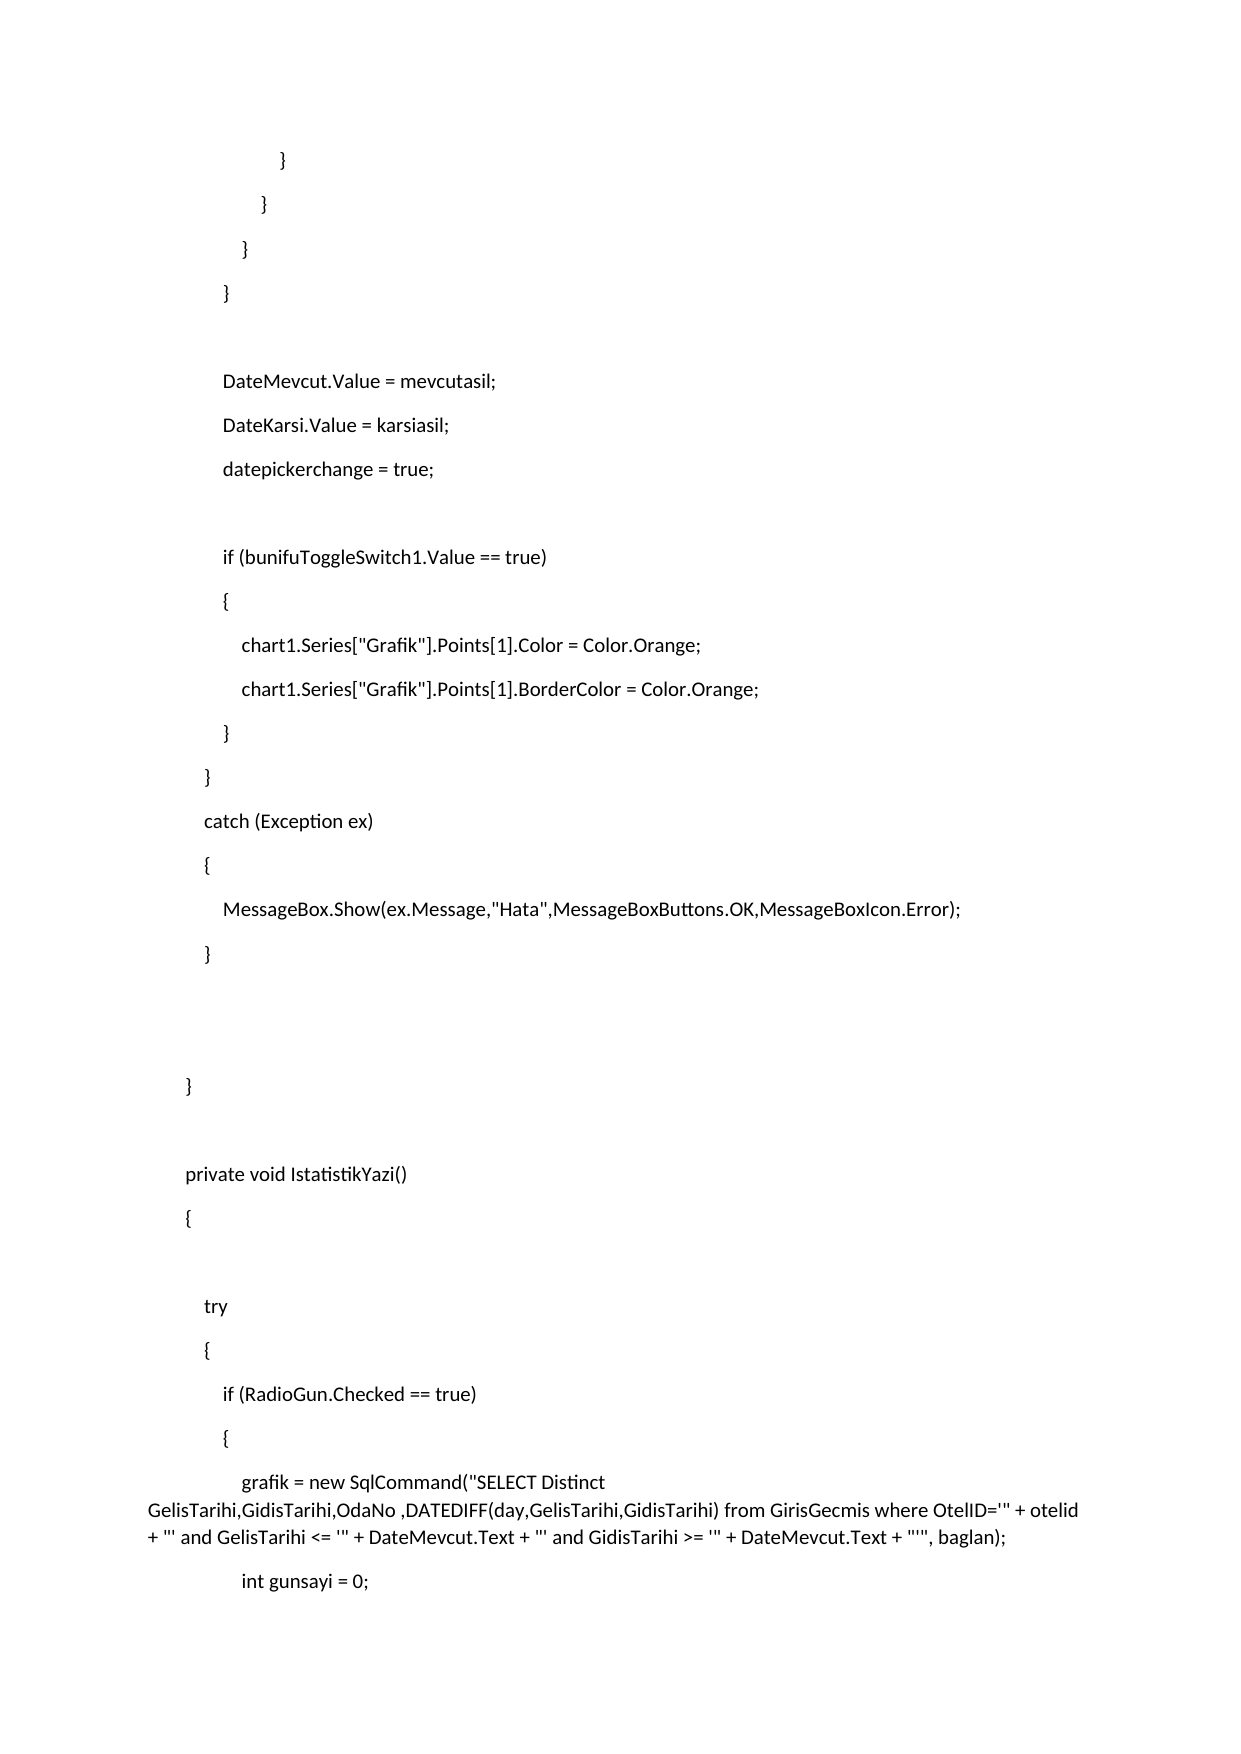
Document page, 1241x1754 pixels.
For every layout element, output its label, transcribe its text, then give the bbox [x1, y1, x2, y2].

text DateMevcut.Value = mevcutasil; [148, 368, 1093, 393]
text grafik = new SqlCommand("SELECT Distinct GelisTarihi,GidisTarihi,OdaNo ,DATEDIFF(day,GelisTarihi,GidisTarihi) from GirisGecmis where OtelID='" + otelid + "' and GelisTarihi <= '" + DateMevcut.Text + "' and GidisTarihi >= '" + DateMevcut.Text + "'", baglan); [148, 1469, 1093, 1550]
text } [148, 192, 1093, 217]
text } [148, 941, 1093, 966]
text { [148, 1337, 1093, 1363]
text int gunsayi = 0; [148, 1568, 1093, 1594]
text } [148, 1073, 1093, 1098]
text } [148, 280, 1093, 305]
text { [148, 588, 1093, 614]
text catch (Exception ex) [148, 808, 1093, 834]
text } [148, 720, 1093, 746]
text private void IstatistikYazi() [148, 1161, 1093, 1186]
text } [148, 148, 1093, 173]
text try [148, 1293, 1093, 1319]
text chart1.Series["Grafik"].Points[1].BorderColor = Color.Orange; [148, 676, 1093, 702]
text if (RadioGun.Checked == true) [148, 1381, 1093, 1407]
text DateKarsi.Value = karsiasil; [148, 412, 1093, 437]
text chart1.Series["Grafik"].Points[1].Color = Color.Orange; [148, 632, 1093, 658]
text if (bunifuToggleSwitch1.Value == true) [148, 544, 1093, 569]
text MessageBox.Show(ex.Message,"Hata",MessageBoxButtons.OK,MessageBoxIcon.Error); [148, 897, 1093, 922]
text } [148, 764, 1093, 790]
text { [148, 853, 1093, 878]
text { [148, 1425, 1093, 1451]
text datepickerchange = true; [148, 456, 1093, 481]
text } [148, 236, 1093, 261]
text { [148, 1205, 1093, 1231]
